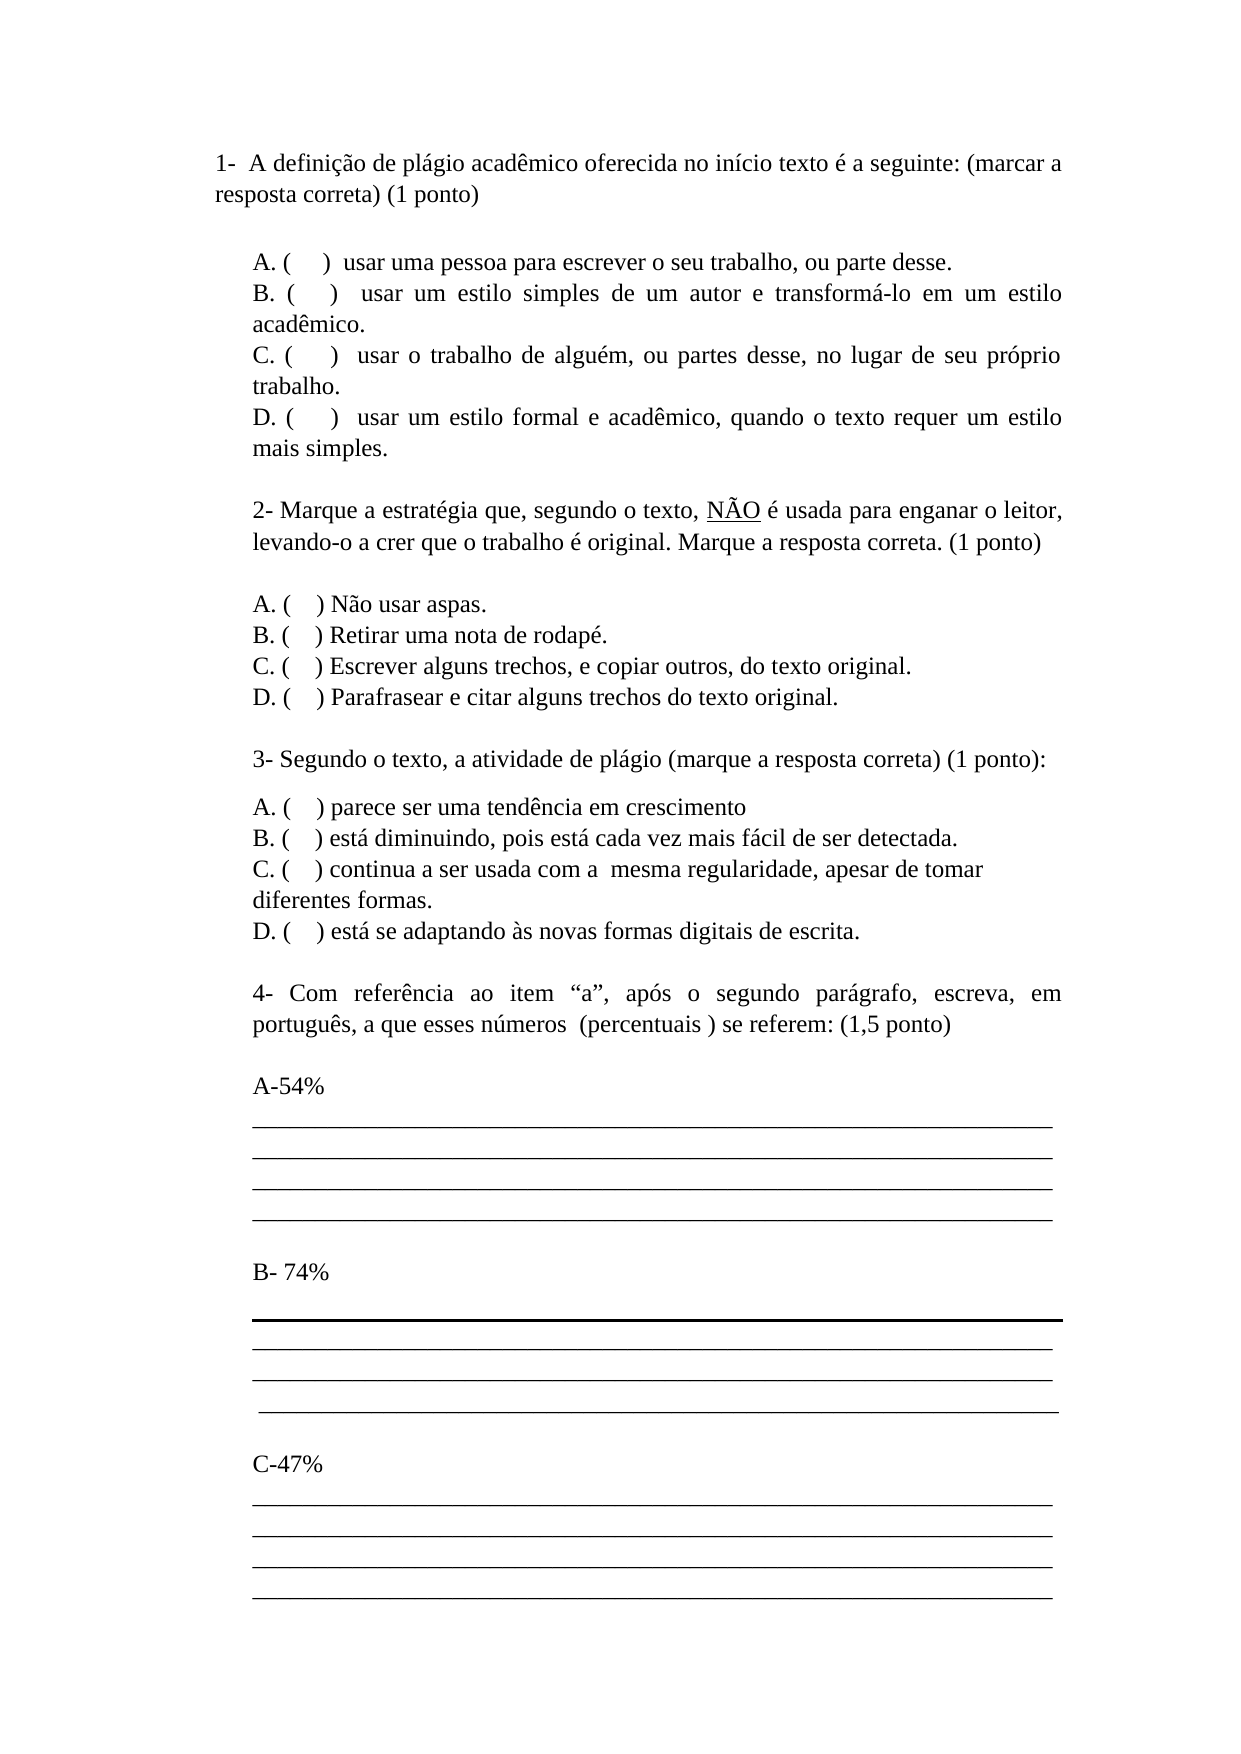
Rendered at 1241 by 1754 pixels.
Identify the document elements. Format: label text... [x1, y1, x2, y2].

list D. ( ) Parafrasear e citar alguns trechos do texto original. [252, 682, 1063, 711]
text C. ( ) continua a ser usada com a mesma regularidade, apesar de tomar diferentes formas. [252, 854, 1063, 913]
list C. ( ) usar o trabalho de alguém, ou partes desse, no lugar de seu próprio trabalho. [252, 340, 1063, 400]
list D. ( ) usar um estilo formal e acadêmico, quando o texto requer um estilo mais simples. [252, 402, 1063, 462]
text D. ( ) está se adaptando às novas formas digitais de escrita. [252, 916, 1063, 944]
list A-54% [252, 1071, 1063, 1100]
text 1- A definição de plágio acadêmico oferecida no início texto é a seguinte: (marcar a resposta correta) (1 ponto) [215, 148, 1063, 207]
list 4- Com referência ao item “a”, após o segundo parágrafo, escreva, em português, a que esses números (percentuais ) se referem: (1,5 ponto) [252, 978, 1063, 1038]
list A. ( ) usar uma pessoa para escrever o seu trabalho, ou parte desse. [252, 247, 1063, 276]
list C-47% [252, 1449, 1063, 1477]
list ________________________________________________________________________________________________________________________________ [252, 1542, 1063, 1602]
list ________________________________________________________________________________________________________________________________ [252, 1102, 1063, 1162]
list B. ( ) Retirar uma nota de rodapé. [252, 620, 1063, 648]
list 3- Segundo o texto, a atividade de plágio (marque a resposta correta) (1 ponto): [252, 744, 1063, 773]
list B. ( ) usar um estilo simples de um autor e transformá-lo em um estilo acadêmico. [252, 278, 1063, 338]
list ________________________________________________________________________________________________________________________________ [252, 1324, 1063, 1384]
list C. ( ) Escrever alguns trechos, e copiar outros, do texto original. [252, 651, 1063, 679]
list 2- Marque a estratégia que, segundo o texto, NÃO é usada para enganar o leitor, levando-o a crer que o trabalho é original. Marque a resposta correta. (1 ponto) [252, 496, 1063, 555]
text A. ( ) parece ser uma tendência em crescimento [252, 792, 1063, 820]
list B- 74% [252, 1257, 1063, 1286]
list ________________________________________________________________________________________________________________________________ [252, 1480, 1063, 1539]
text B. ( ) está diminuindo, pois está cada vez mais fácil de ser detectada. [252, 823, 1063, 851]
list A. ( ) Não usar aspas. [252, 589, 1063, 617]
text ________________________________________________________________ [177, 1387, 1063, 1415]
list ________________________________________________________________________________________________________________________________ [252, 1164, 1063, 1224]
